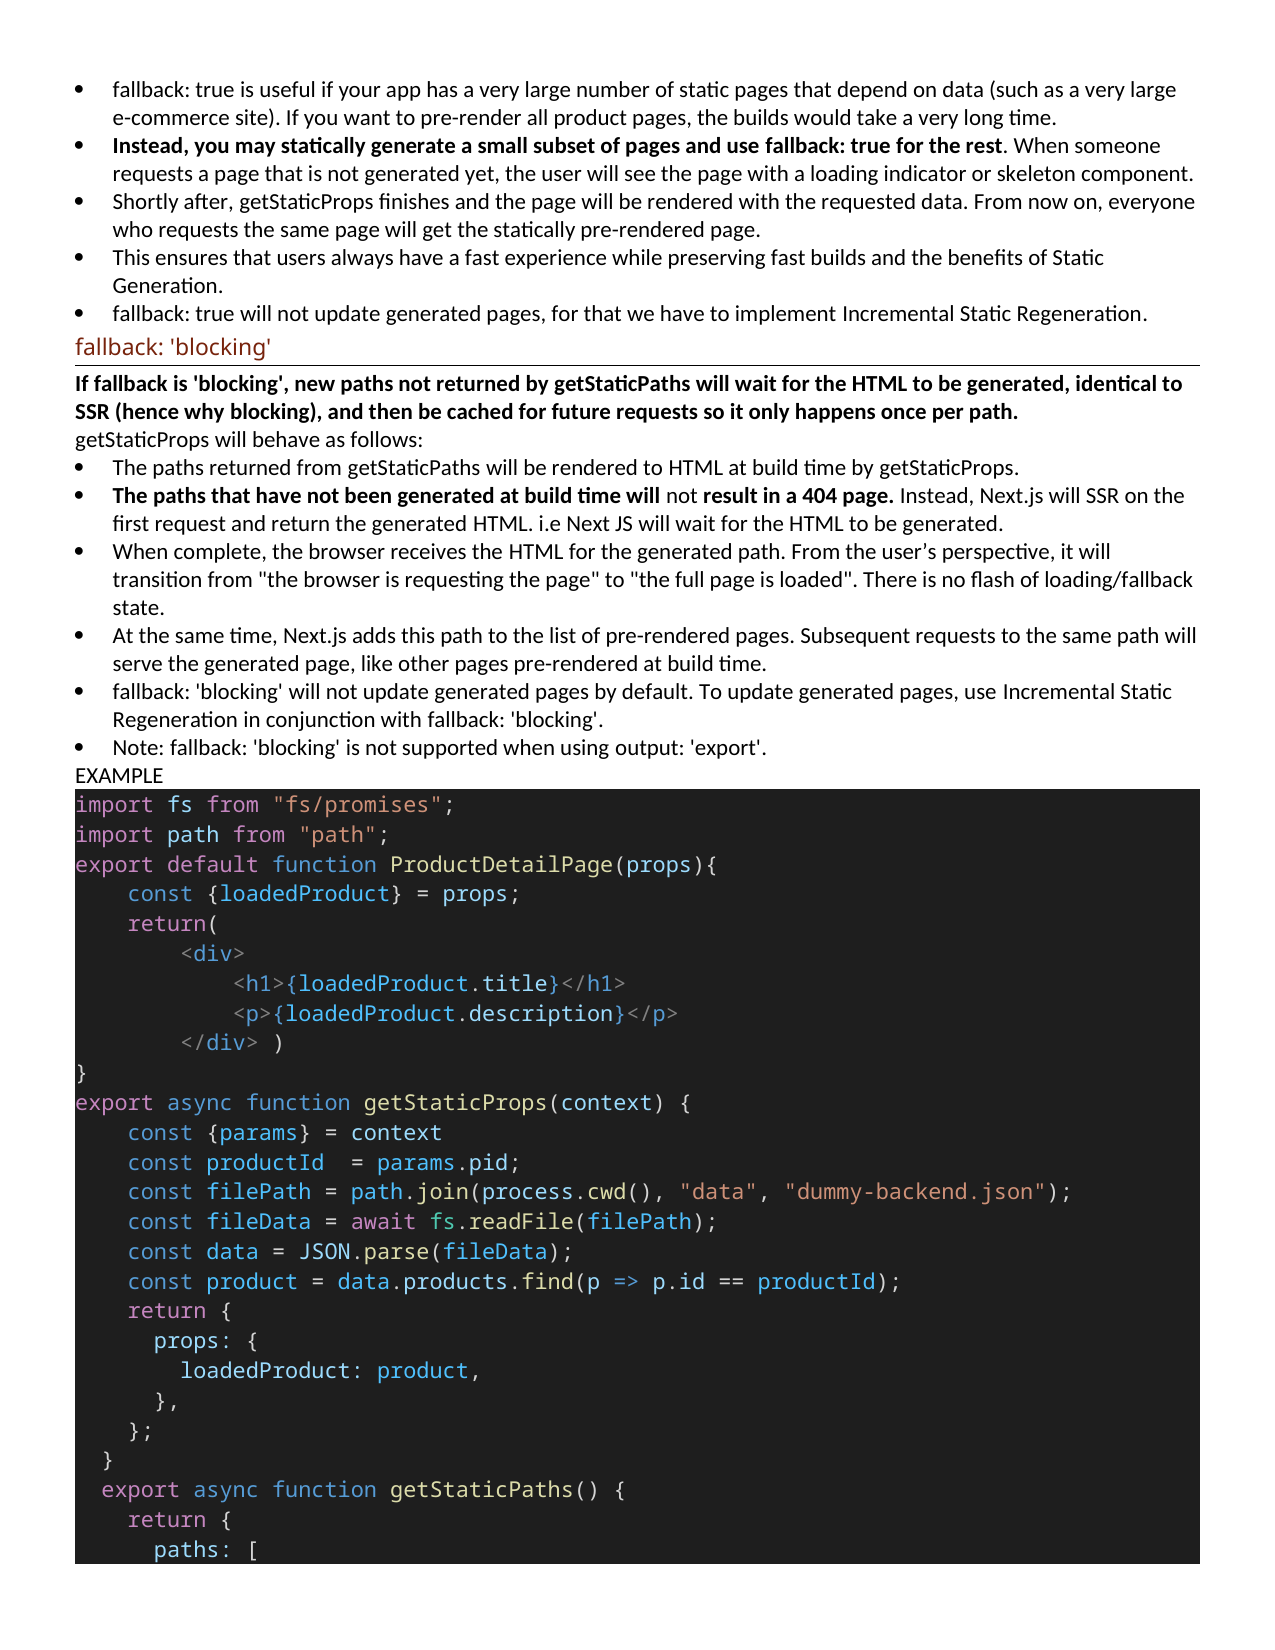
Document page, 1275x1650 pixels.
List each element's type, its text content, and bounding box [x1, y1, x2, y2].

text const productId = params.pid; [75, 1147, 1200, 1176]
text const product = data.products.find(p => p.id == productId); [75, 1266, 1200, 1296]
text return( [75, 908, 1200, 938]
text export async function getStaticPaths() { [75, 1474, 1200, 1504]
text paths: [ [75, 1534, 1200, 1564]
text export default function ProductDetailPage(props){ [75, 849, 1200, 878]
text const data = JSON.parse(fileData); [75, 1236, 1200, 1266]
text }, [75, 1385, 1200, 1415]
text import fs from "fs/promises"; [75, 789, 1200, 819]
list The paths that have not been generated at build time will not result in a 404 page. Instead, Next.js will SSR on the first request and return the generated HTML. i.e Next JS will wait for the HTML to be generated. [75, 481, 1200, 537]
text import path from "path"; [75, 819, 1200, 849]
text <h1>{loadedProduct.title}</h1> [75, 968, 1200, 998]
list At the same time, Next.js adds this path to the list of pre-rendered pages. Subsequent requests to the same path will serve the generated page, like other pages pre-rendered at build time. [75, 621, 1200, 677]
text <div> [75, 938, 1200, 968]
subtitle fallback: 'blocking' [75, 331, 1200, 365]
list This ensures that users always have a fast experience while preserving fast builds and the benefits of Static Generation. [75, 243, 1200, 299]
text const {params} = context [75, 1117, 1200, 1147]
list fallback: 'blocking' will not update generated pages by default. To update generated pages, use Incremental Static Regeneration in conjunction with fallback: 'blocking'. [75, 677, 1200, 733]
text <p>{loadedProduct.description}</p> [75, 998, 1200, 1027]
list fallback: true is useful if your app has a very large number of static pages that depend on data (such as a very large e-commerce site). If you want to pre-render all product pages, the builds would take a very long time. [75, 75, 1200, 131]
list When complete, the browser receives the HTML for the generated path. From the user’s perspective, it will transition from "the browser is requesting the page" to "the full page is loaded". There is no flash of loading/fallback state. [75, 537, 1200, 621]
text } [75, 1057, 1200, 1087]
text return { [75, 1504, 1200, 1534]
list Shortly after, getStaticProps finishes and the page will be rendered with the requested data. From now on, everyone who requests the same page will get the statically pre-rendered page. [75, 187, 1200, 243]
text const fileData = await fs.readFile(filePath); [75, 1206, 1200, 1236]
text const filePath = path.join(process.cwd(), "data", "dummy-backend.json"); [75, 1176, 1200, 1206]
text props: { [75, 1325, 1200, 1355]
list fallback: true will not update generated pages, for that we have to implement Incremental Static Regeneration. [75, 299, 1200, 327]
text const {loadedProduct} = props; [75, 878, 1200, 908]
text export async function getStaticProps(context) { [75, 1087, 1200, 1117]
text EXAMPLE [75, 761, 1200, 789]
text </div> ) [75, 1027, 1200, 1057]
list Instead, you may statically generate a small subset of pages and use fallback: true for the rest. When someone requests a page that is not generated yet, the user will see the page with a loading indicator or skeleton component. [75, 131, 1200, 187]
list The paths returned from getStaticPaths will be rendered to HTML at build time by getStaticProps. [75, 453, 1200, 481]
list Note: fallback: 'blocking' is not supported when using output: 'export'. [75, 733, 1200, 761]
text } [75, 1444, 1200, 1474]
text getStaticProps will behave as follows: [75, 425, 1200, 453]
text return { [75, 1296, 1200, 1325]
text If fallback is 'blocking', new paths not returned by getStaticPaths will wait for the HTML to be generated, identical to SSR (hence why blocking), and then be cached for future requests so it only happens once per path. [75, 369, 1200, 425]
text loadedProduct: product, [75, 1355, 1200, 1385]
text }; [75, 1415, 1200, 1444]
